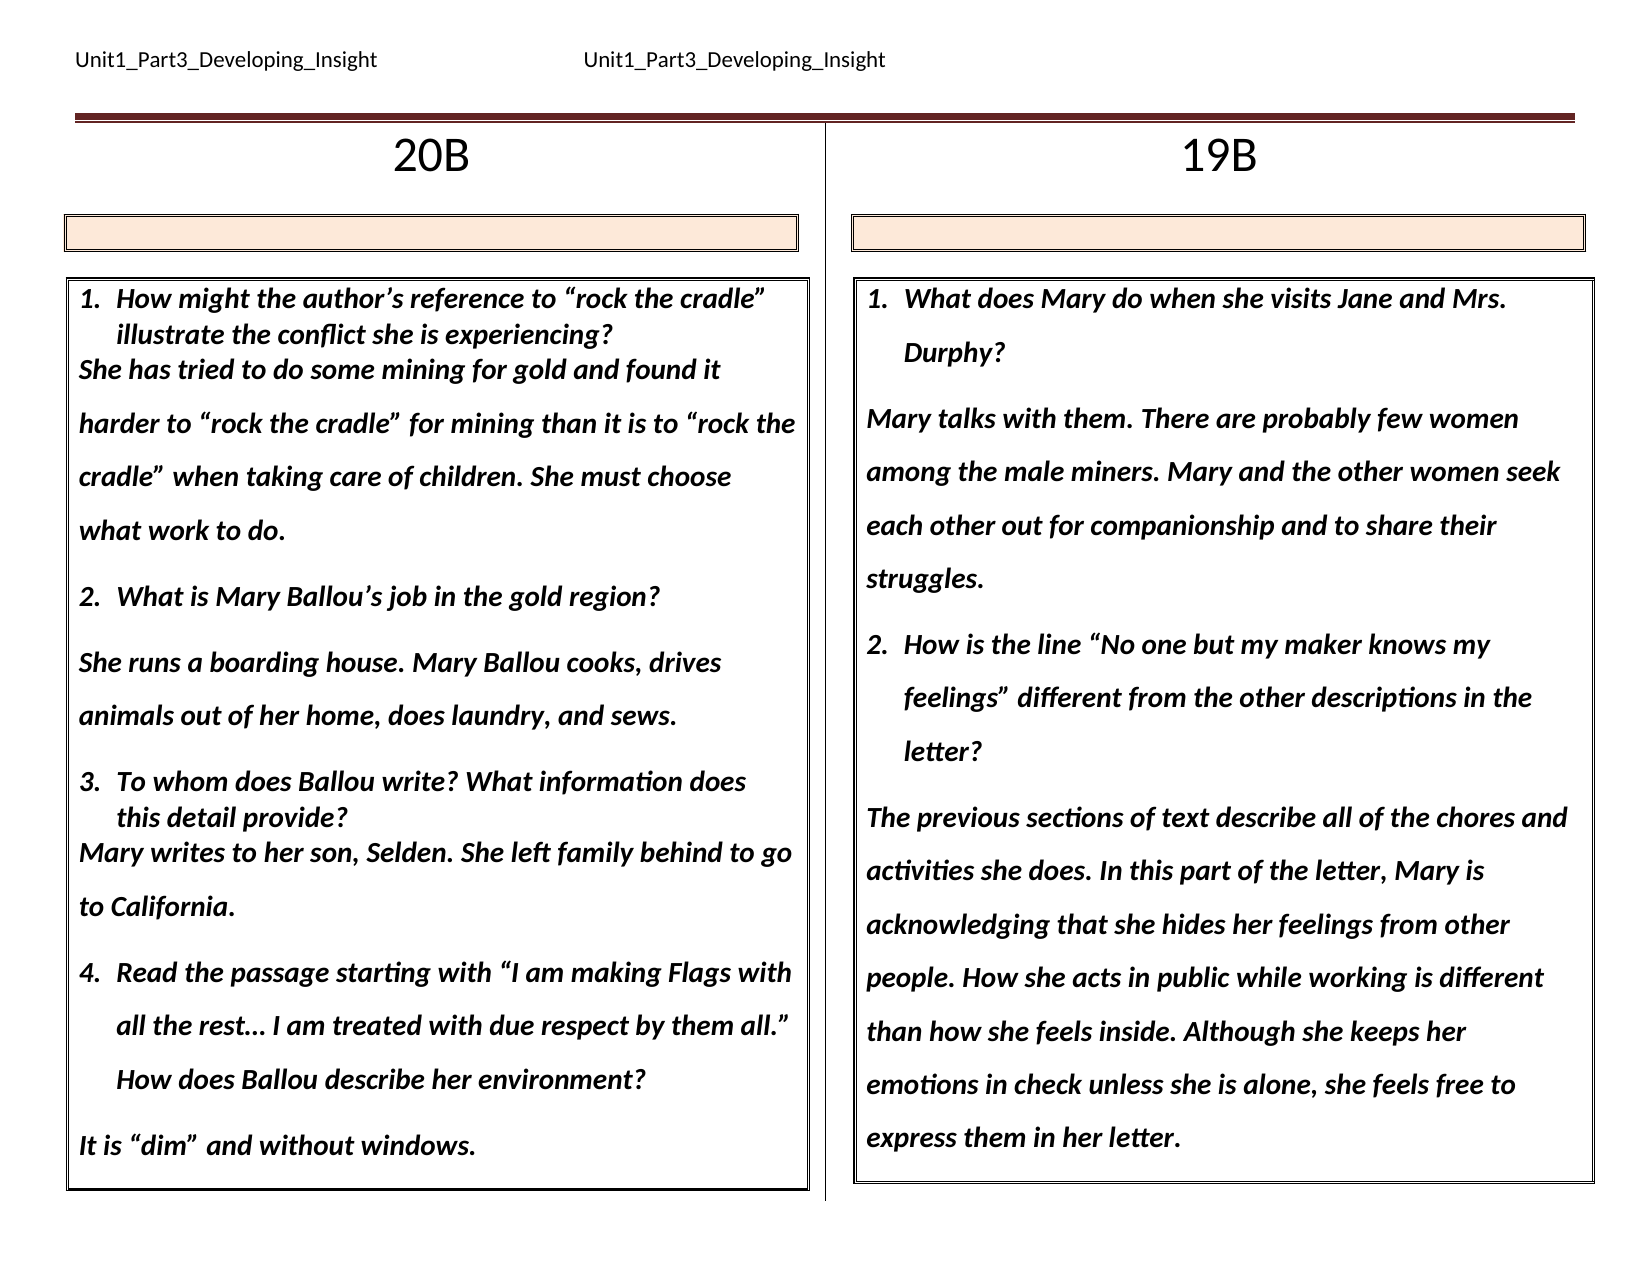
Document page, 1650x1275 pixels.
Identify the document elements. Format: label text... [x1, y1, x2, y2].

table_header How might the author’s reference to “rock the cradle” illustrate the conflict she is experiencing? She has tried to do some mining for gold and found it harder to “rock the cradle” for mining than it is to “rock the cradle” when taking care of children. She must choose what work to do. What is Mary Ballou’s job in the gold region? She runs a boarding house. Mary Ballou cooks, drives animals out of her home, does laundry, and sews. To whom does Ballou write? What information does this detail provide? Mary writes to her son, Selden. She left family behind to go to California. Read the passage starting with “I am making Flags with all the rest… I am treated with due respect by them all.” How does Ballou describe her environment? It is “dim” and without windows. [69, 281, 807, 1188]
text 20B [75, 123, 787, 184]
text 19B [862, 123, 1575, 184]
table_header What does Mary do when she visits Jane and Mrs. Durphy? Mary talks with them. There are probably few women among the male miners. Mary and the other women seek each other out for companionship and to share their struggles. How is the line “No one but my maker knows my feelings” different from the other descriptions in the letter? The previous sections of text describe all of the chores and activities she does. In this part of the letter, Mary is acknowledging that she hides her feelings from other people. How she acts in public while working is different than how she feels inside. Although she keeps her emotions in check unless she is alone, she feels free to express them in her letter. [857, 281, 1592, 1181]
